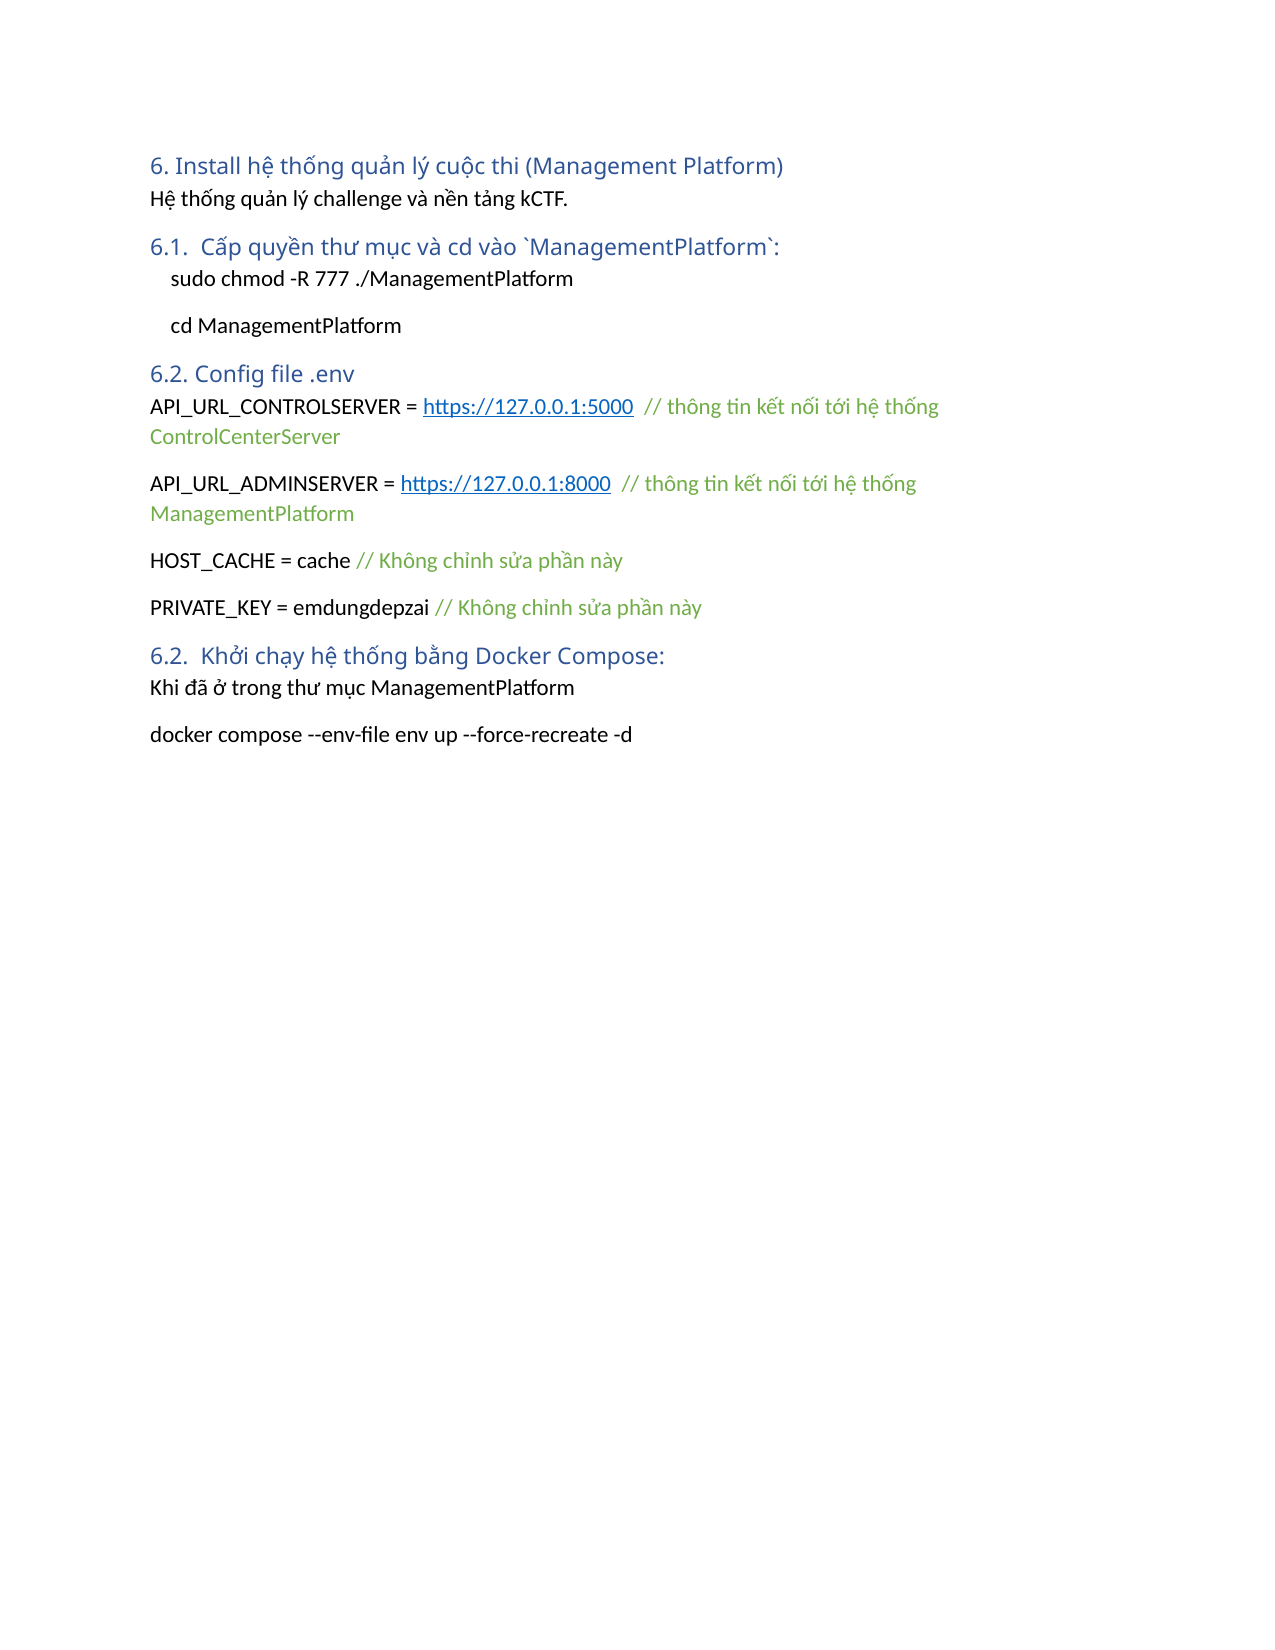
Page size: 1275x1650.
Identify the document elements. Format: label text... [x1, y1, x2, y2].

text docker compose --env-file env up --force-recreate -d [150, 720, 1125, 748]
text Khi đã ở trong thư mục ManagementPlatform [150, 673, 1125, 702]
subtitle 6. Install hệ thống quản lý cuộc thi (Management Platform) [150, 150, 1125, 181]
text HOST_CACHE = cache // Không chỉnh sửa phần này [150, 546, 1125, 574]
text cd ManagementPlatform [150, 311, 1125, 339]
text API_URL_ADMINSERVER = https://127.0.0.1:8000 // thông tin kết nối tới hệ thống ManagementPlatform [150, 469, 1125, 527]
subtitle 6.1. Cấp quyền thư mục và cd vào `ManagementPlatform`: [150, 231, 1125, 262]
text PRIVATE_KEY = emdungdepzai // Không chỉnh sửa phần này [150, 593, 1125, 621]
text sudo chmod -R 777 ./ManagementPlatform [150, 264, 1125, 292]
subtitle 6.2. Khởi chạy hệ thống bằng Docker Compose: [150, 640, 1125, 671]
text Hệ thống quản lý challenge và nền tảng kCTF. [150, 184, 1125, 212]
text API_URL_CONTROLSERVER = https://127.0.0.1:5000 // thông tin kết nối tới hệ thống ControlCenterServer [150, 392, 1125, 450]
subtitle 6.2. Config file .env [150, 358, 1125, 389]
